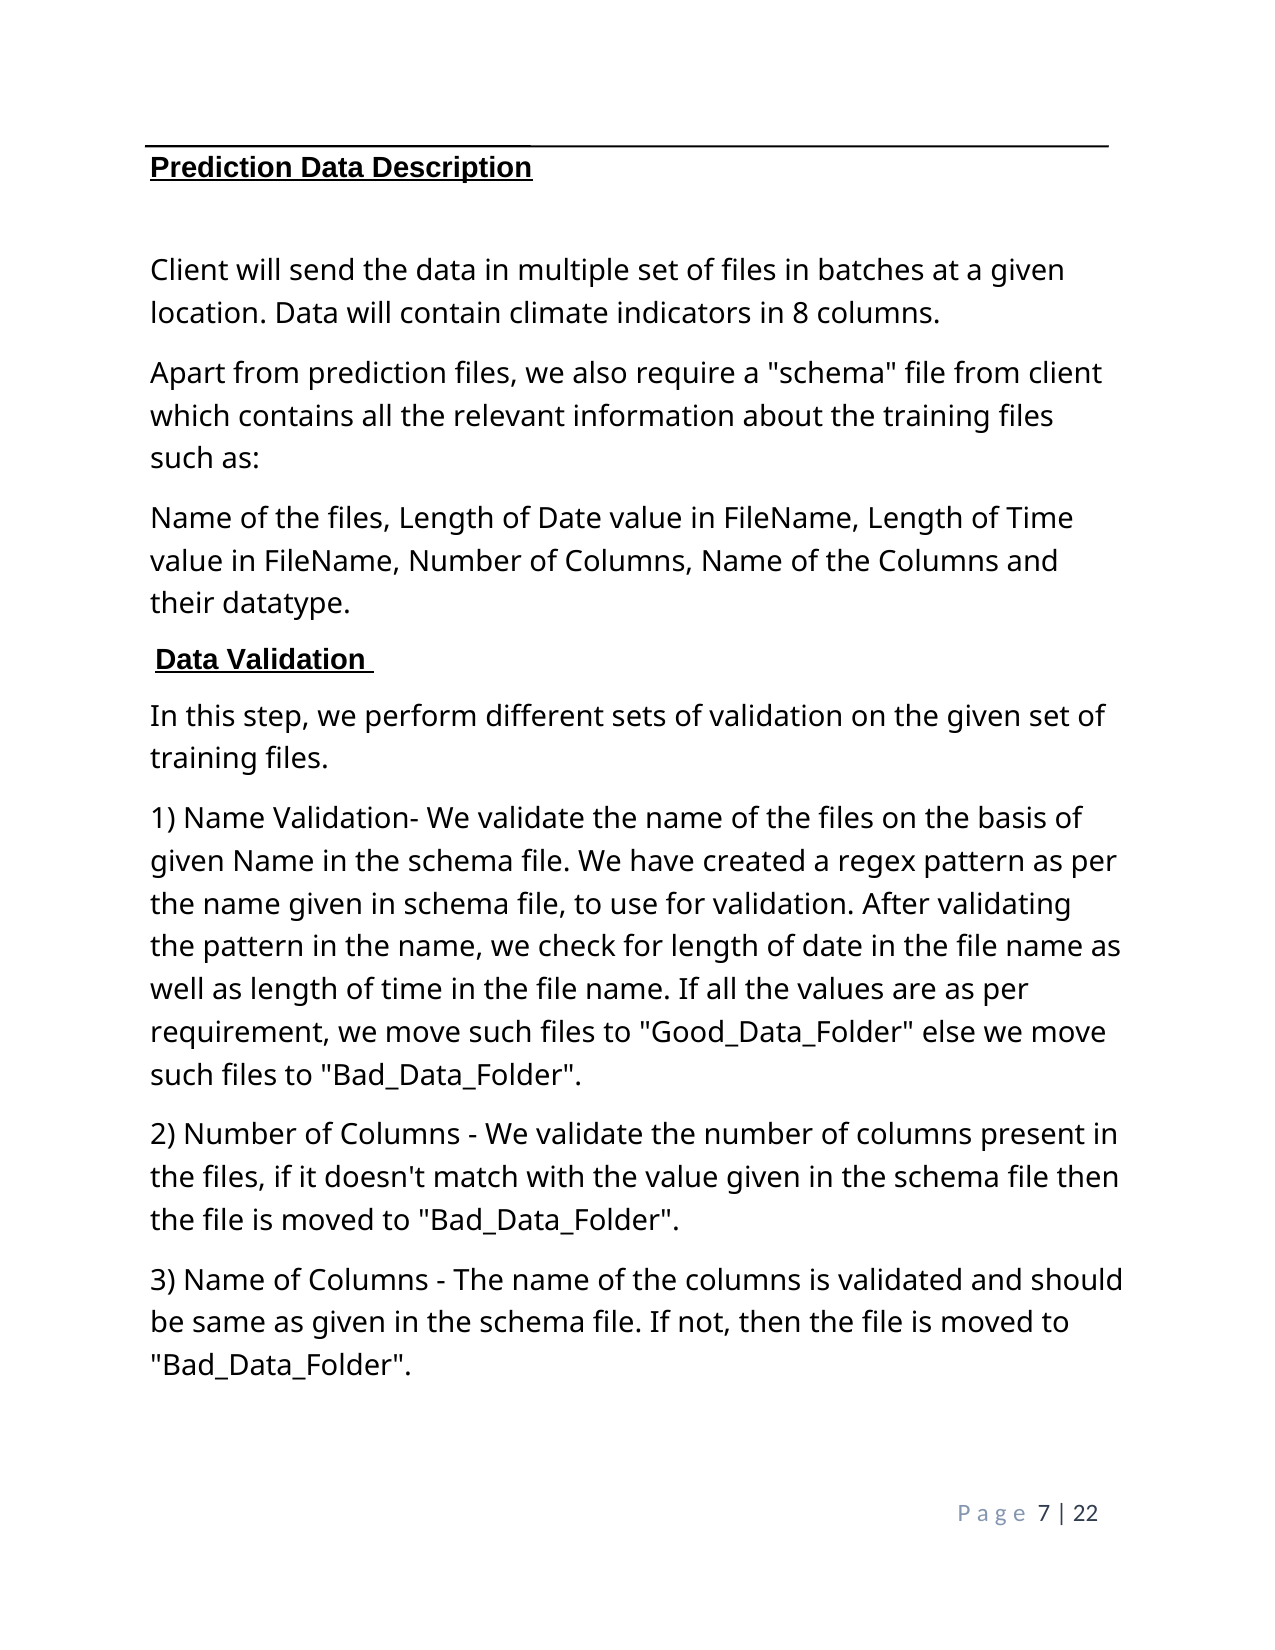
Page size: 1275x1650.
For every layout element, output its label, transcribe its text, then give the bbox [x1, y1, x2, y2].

text Name of the files, Length of Date value in FileName, Length of Time value in FileName, Number of Columns, Name of the Columns and their datatype. [150, 497, 1125, 622]
text 3) Name of Columns - The name of the columns is validated and should be same as given in the schema file. If not, then the file is moved to "Bad_Data_Folder". [150, 1259, 1125, 1384]
text In this step, we perform different sets of validation on the given set of training files. [150, 695, 1125, 777]
text Data Validation [150, 642, 1125, 676]
text 1) Name Validation- We validate the name of the files on the basis of given Name in the schema file. We have created a regex pattern as per the name given in schema file, to use for validation. After validating the pattern in the name, we check for length of date in the file name as well as length of time in the file name. If all the values are as per requirement, we move such files to "Good_Data_Folder" else we move such files to "Bad_Data_Folder". [150, 797, 1125, 1094]
text Client will send the data in multiple set of files in batches at a given location. Data will contain climate indicators in 8 columns. [150, 250, 1125, 332]
text Prediction Data Description [150, 150, 1125, 183]
text 2) Number of Columns - We validate the number of columns present in the files, if it doesn't match with the value given in the schema file then the file is moved to "Bad_Data_Folder". [150, 1114, 1125, 1239]
text Apart from prediction files, we also require a "schema" file from client which contains all the relevant information about the training files such as: [150, 352, 1125, 477]
